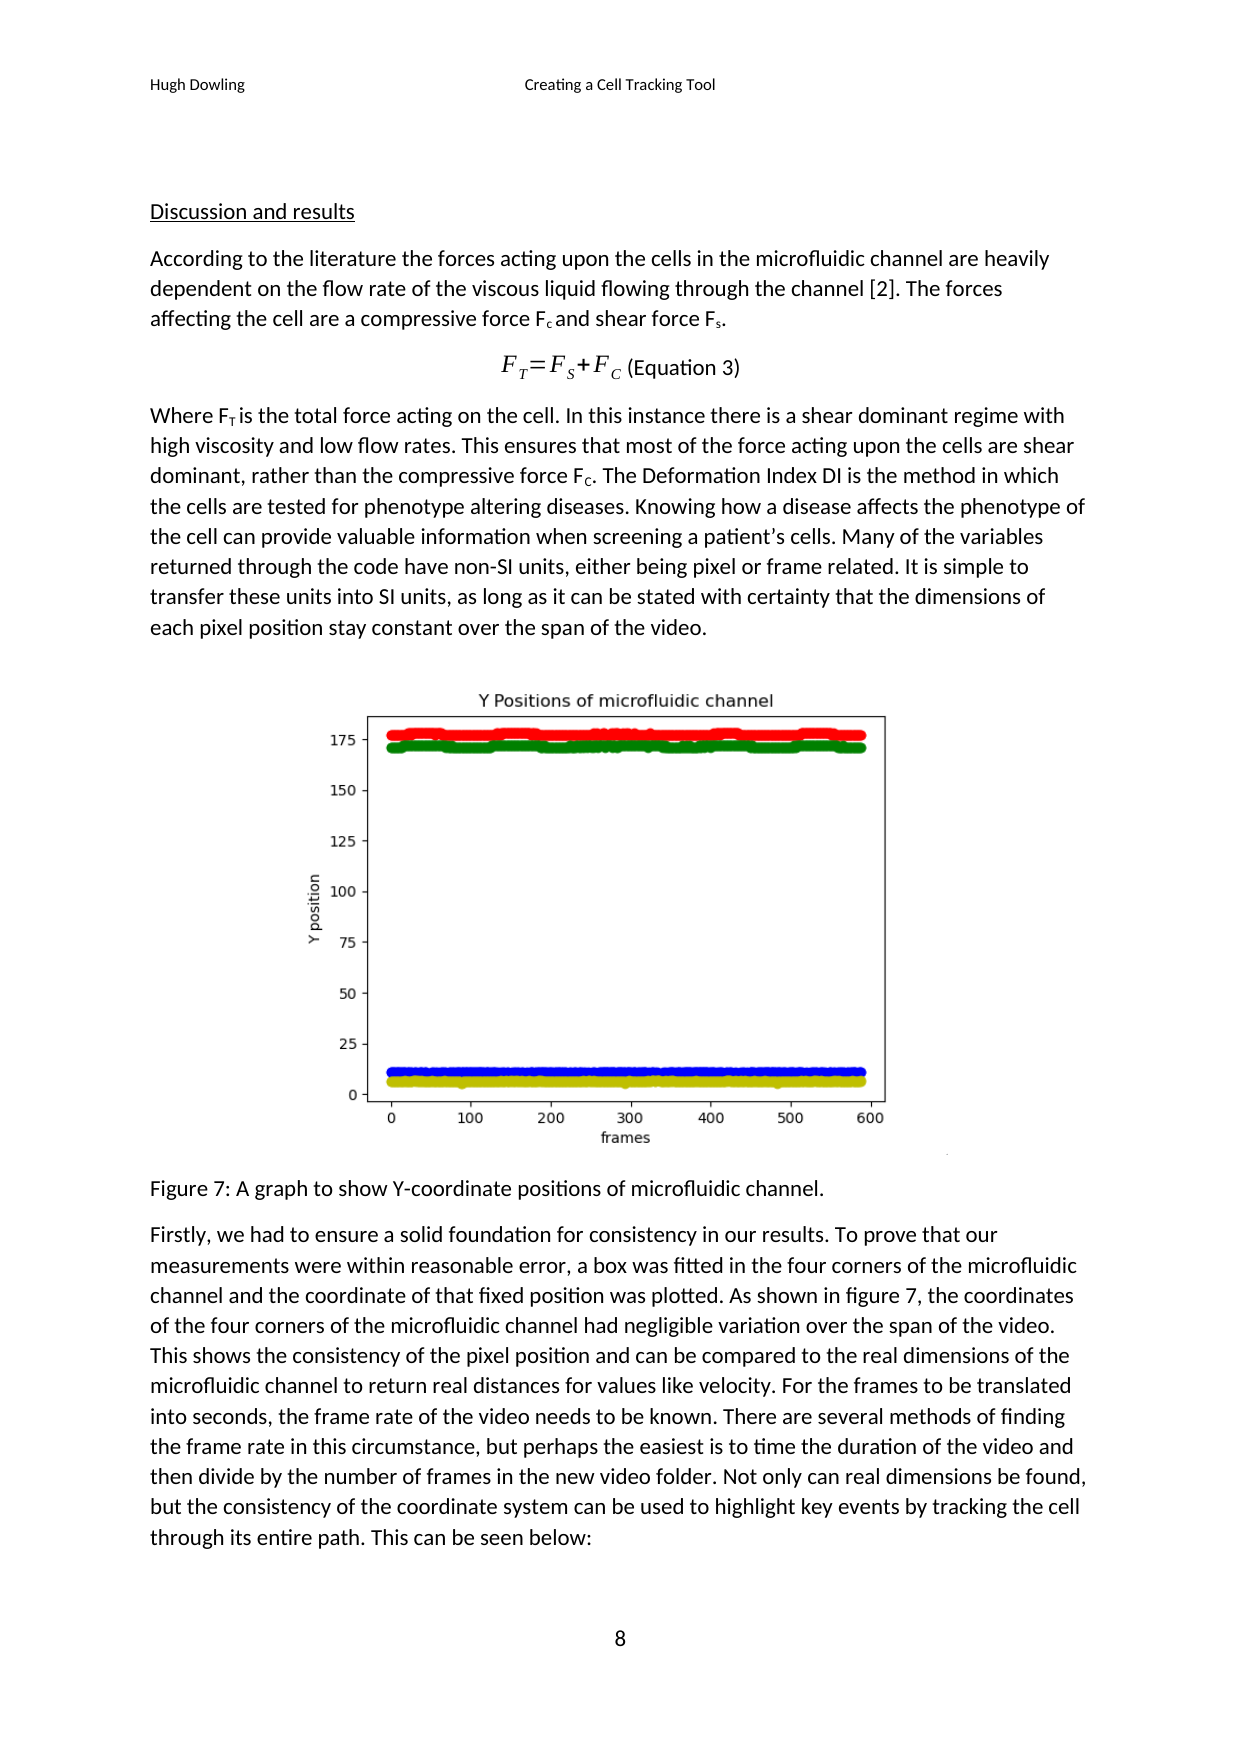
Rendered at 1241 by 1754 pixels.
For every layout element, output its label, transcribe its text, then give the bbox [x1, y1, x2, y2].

text (Equation 3) [150, 351, 1090, 382]
text Firstly, we had to ensure a solid foundation for consistency in our results. To prove that our measurements were within reasonable error, a box was fitted in the four corners of the microfluidic channel and the coordinate of that fixed position was plotted. As shown in figure 7, the coordinates of the four corners of the microfluidic channel had negligible variation over the span of the video. This shows the consistency of the pixel position and can be compared to the real dimensions of the microfluidic channel to return real distances for values like velocity. For the frames to be translated into seconds, the frame rate of the video needs to be known. There are several methods of finding the frame rate in this circumstance, but perhaps the easiest is to time the duration of the video and then divide by the number of frames in the new video folder. Not only can real dimensions be found, but the consistency of the coordinate system can be used to highlight key events by tracking the cell through its entire path. This can be seen below: [150, 1221, 1090, 1551]
text Figure 7: A graph to show Y-coordinate positions of microfluidic channel. [150, 1174, 1090, 1202]
text According to the literature the forces acting upon the cells in the microfluidic channel are heavily dependent on the flow rate of the viscous liquid flowing through the channel [2]. The forces affecting the cell are a compressive force Fc and shear force Fs. [150, 244, 1090, 332]
picture [292, 659, 948, 1155]
text Discussion and results [150, 197, 1090, 225]
text Where FT is the total force acting on the cell. In this instance there is a shear dominant regime with high viscosity and low flow rates. This ensures that most of the force acting upon the cells are shear dominant, rather than the compressive force FC. The Deformation Index DI is the method in which the cells are tested for phenotype altering diseases. Knowing how a disease affects the phenotype of the cell can provide valuable information when screening a patient’s cells. Many of the variables returned through the code have non-SI units, either being pixel or frame related. It is simple to transfer these units into SI units, as long as it can be stated with certainty that the dimensions of each pixel position stay constant over the span of the video. [150, 401, 1090, 641]
